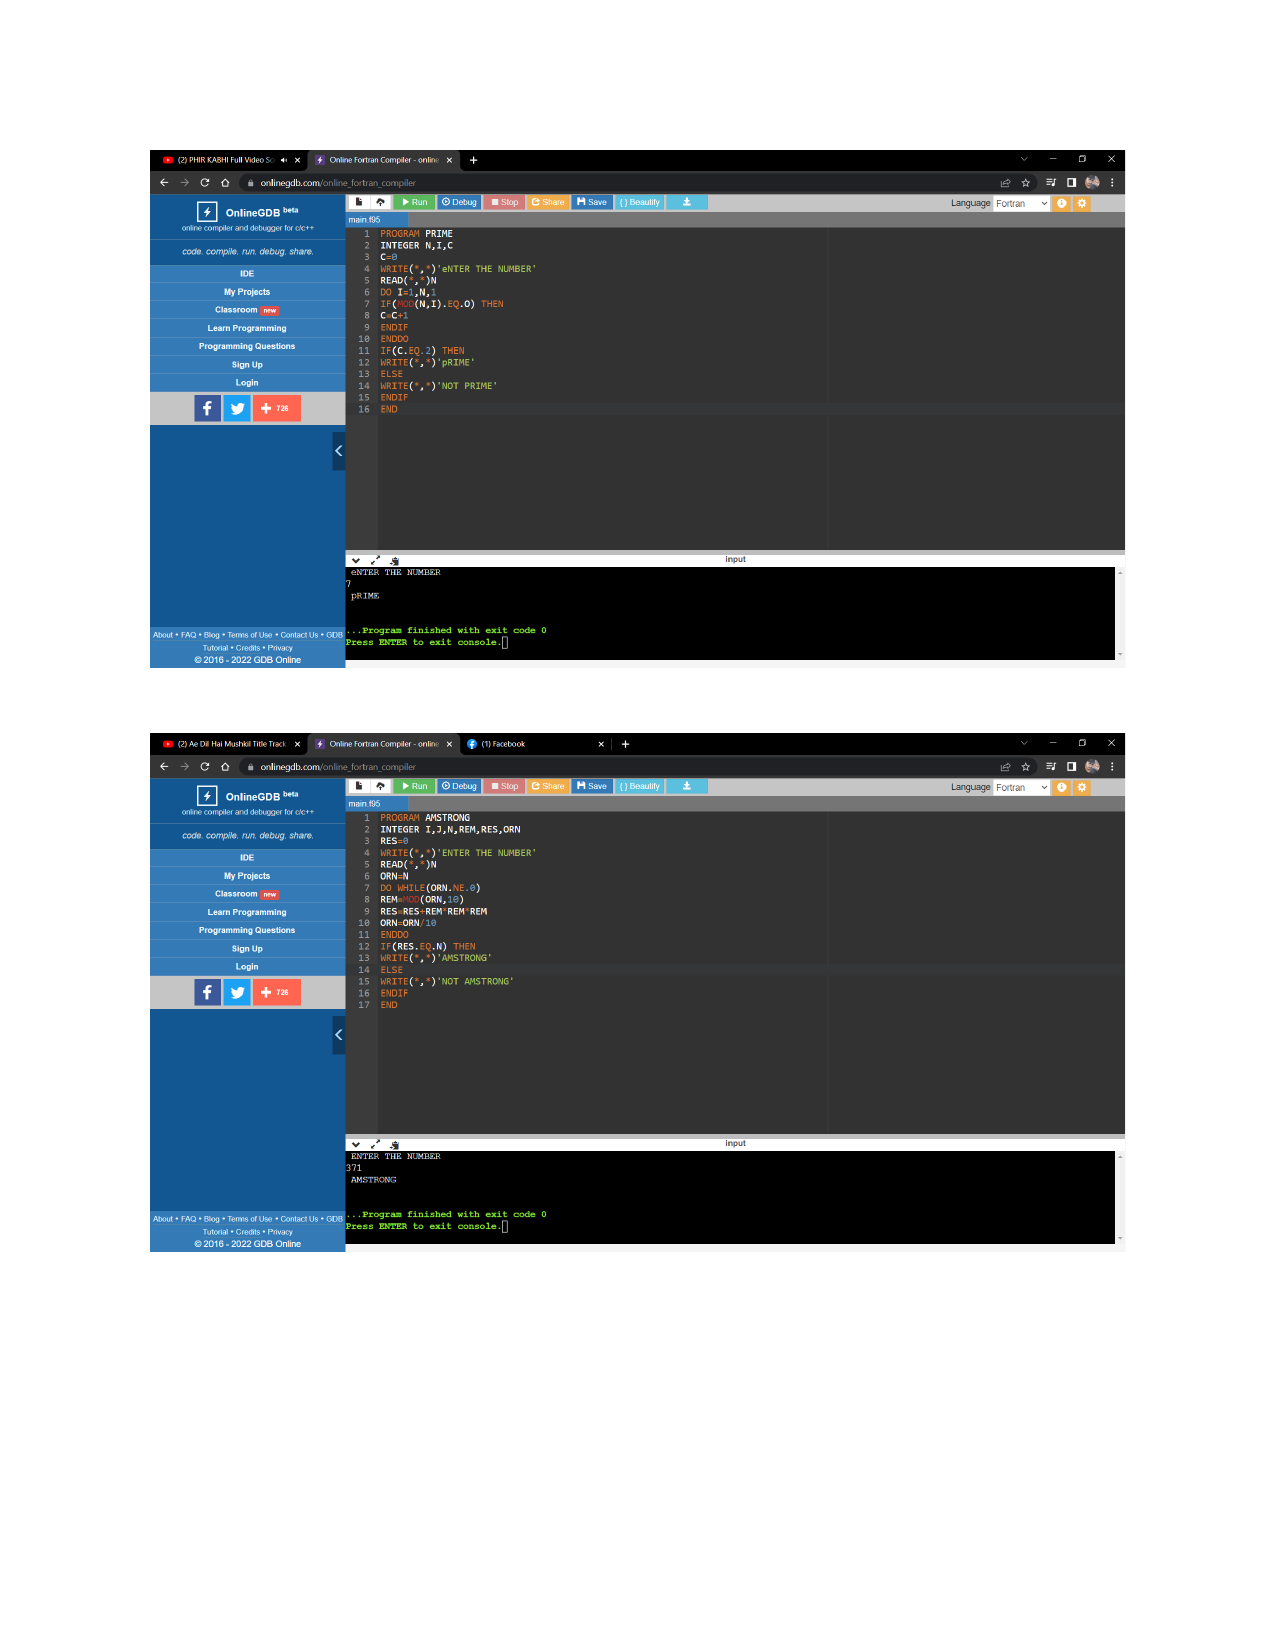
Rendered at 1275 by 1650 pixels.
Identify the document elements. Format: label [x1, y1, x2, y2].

picture [150, 733, 1125, 1252]
picture [150, 150, 1125, 668]
